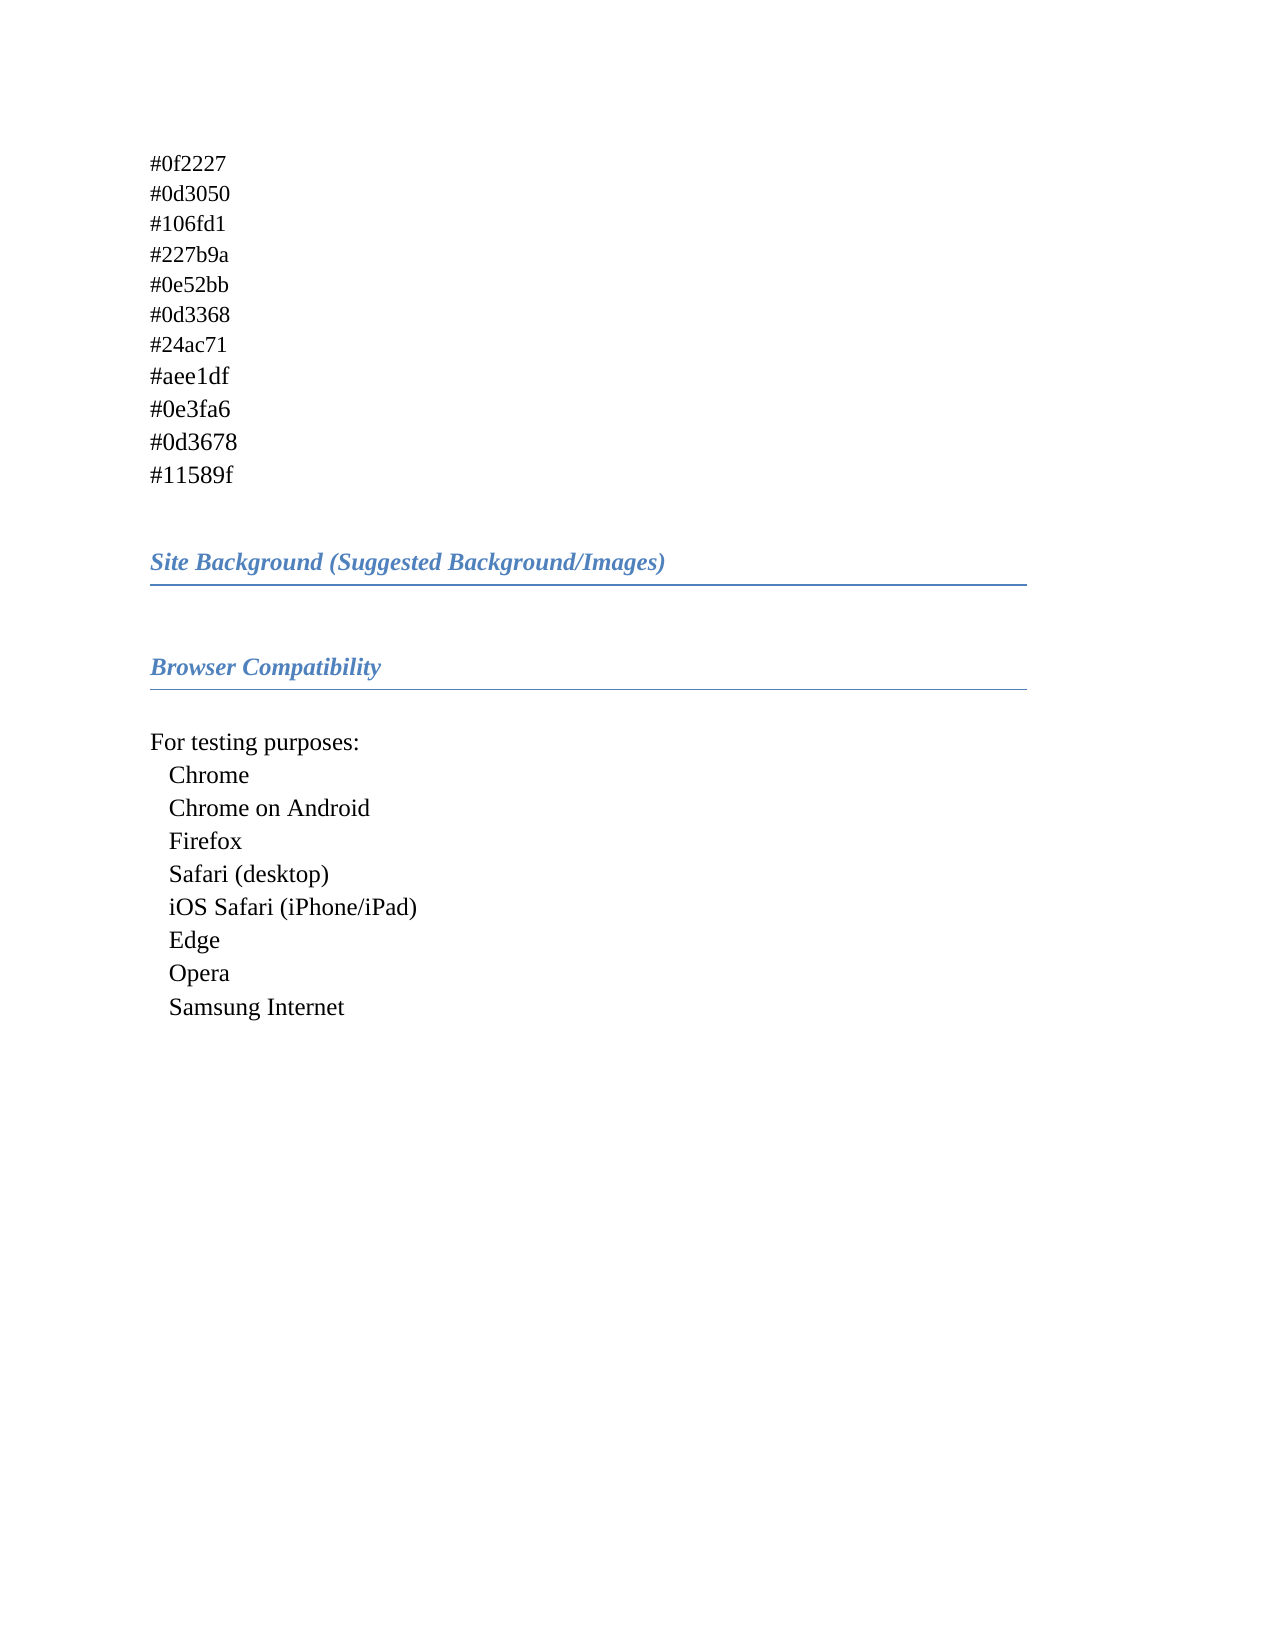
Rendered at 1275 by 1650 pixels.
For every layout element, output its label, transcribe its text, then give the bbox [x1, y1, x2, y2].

text Opera [150, 958, 1027, 987]
text #0e3fa6 [150, 394, 1125, 423]
text Chrome on Android [150, 793, 1027, 822]
text #227b9a [150, 241, 1125, 267]
text #106fd1 [150, 210, 1125, 237]
text Site Background (Suggested Background/Images) [150, 547, 1027, 584]
text #0d3050 [150, 180, 1125, 207]
text #0f2227 [150, 150, 1125, 176]
text Chrome [150, 760, 1027, 789]
text Samsung Internet [150, 992, 1027, 1020]
text #0d3678 [150, 427, 1125, 456]
text For testing purposes: [150, 727, 1027, 756]
text Safari (desktop) [150, 859, 1027, 888]
text #0e52bb [150, 271, 1125, 297]
text Firefox [150, 826, 1027, 855]
text Browser Compatibility [150, 652, 1027, 689]
text #11589f [150, 461, 1125, 489]
text Edge [150, 926, 1027, 954]
text #24ac71 [150, 331, 1125, 358]
text #aee1df [150, 361, 1125, 390]
text iOS Safari (iPhone/iPad) [150, 892, 1027, 921]
text #0d3368 [150, 301, 1125, 327]
